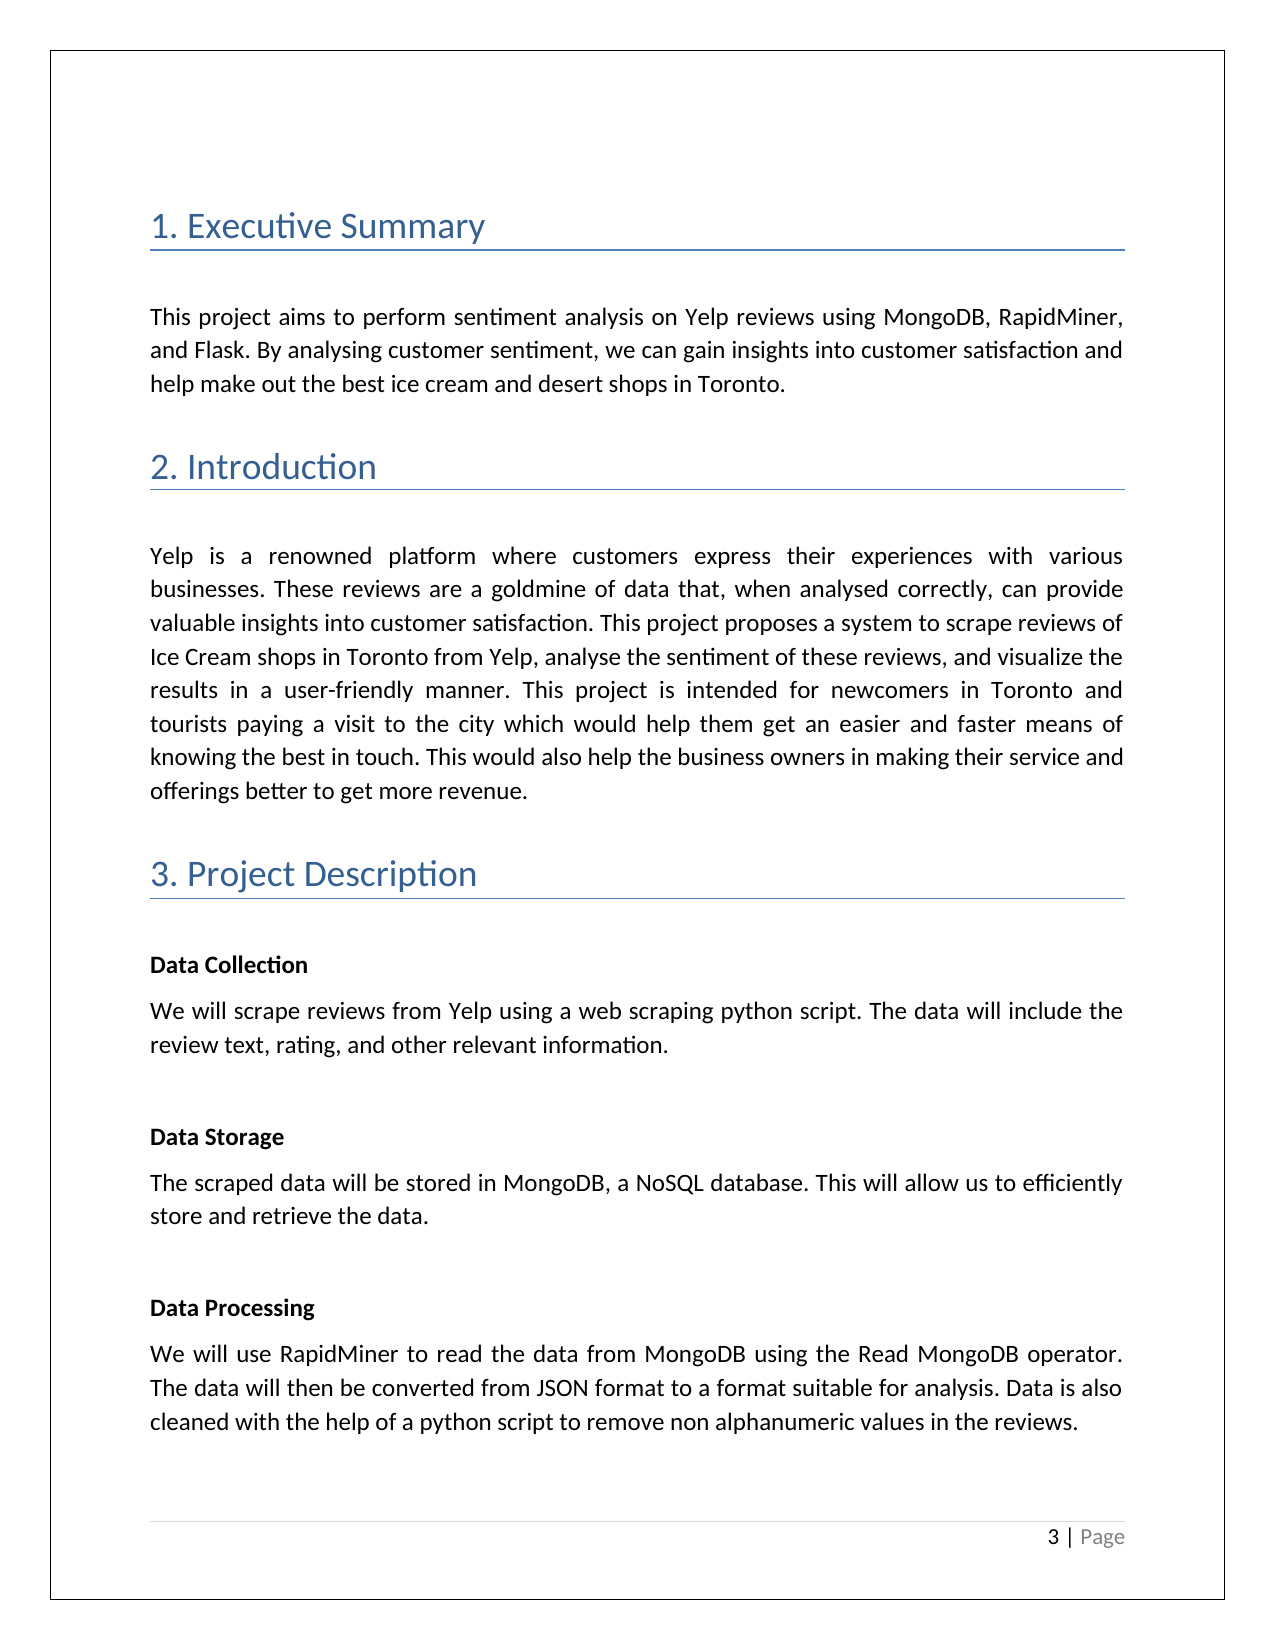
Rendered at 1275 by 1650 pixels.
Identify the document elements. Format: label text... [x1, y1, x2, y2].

subtitle 2. Introduction [150, 443, 1125, 489]
text Data Storage [150, 1121, 1125, 1151]
text The scraped data will be stored in MongoDB, a NoSQL database. This will allow us to efficiently store and retrieve the data. [150, 1167, 1125, 1231]
text Data Collection [150, 949, 1125, 980]
text Yelp is a renowned platform where customers express their experiences with various businesses. These reviews are a goldmine of data that, when analysed correctly, can provide valuable insights into customer satisfaction. This project proposes a system to scrape reviews of Ice Cream shops in Toronto from Yelp, analyse the sentiment of these reviews, and visualize the results in a user-friendly manner. This project is intended for newcomers in Toronto and tourists paying a visit to the city which would help them get an easier and faster means of knowing the best in touch. This would also help the business owners in making their service and offerings better to get more revenue. [150, 540, 1125, 805]
subtitle 3. Project Description [150, 850, 1125, 898]
text Data Processing [150, 1293, 1125, 1323]
text We will use RapidMiner to read the data from MongoDB using the Read MongoDB operator. The data will then be converted from JSON format to a format suitable for analysis. Data is also cleaned with the help of a python script to remove non alphanumeric values in the reviews. [150, 1339, 1125, 1436]
text We will scrape reviews from Yelp using a web scraping python script. The data will include the review text, rating, and other relevant information. [150, 995, 1125, 1059]
subtitle 1. Executive Summary [150, 202, 1125, 249]
text This project aims to perform sentiment analysis on Yelp reviews using MongoDB, RapidMiner, and Flask. By analysing customer sentiment, we can gain insights into customer satisfaction and help make out the best ice cream and desert shops in Toronto. [150, 301, 1125, 398]
